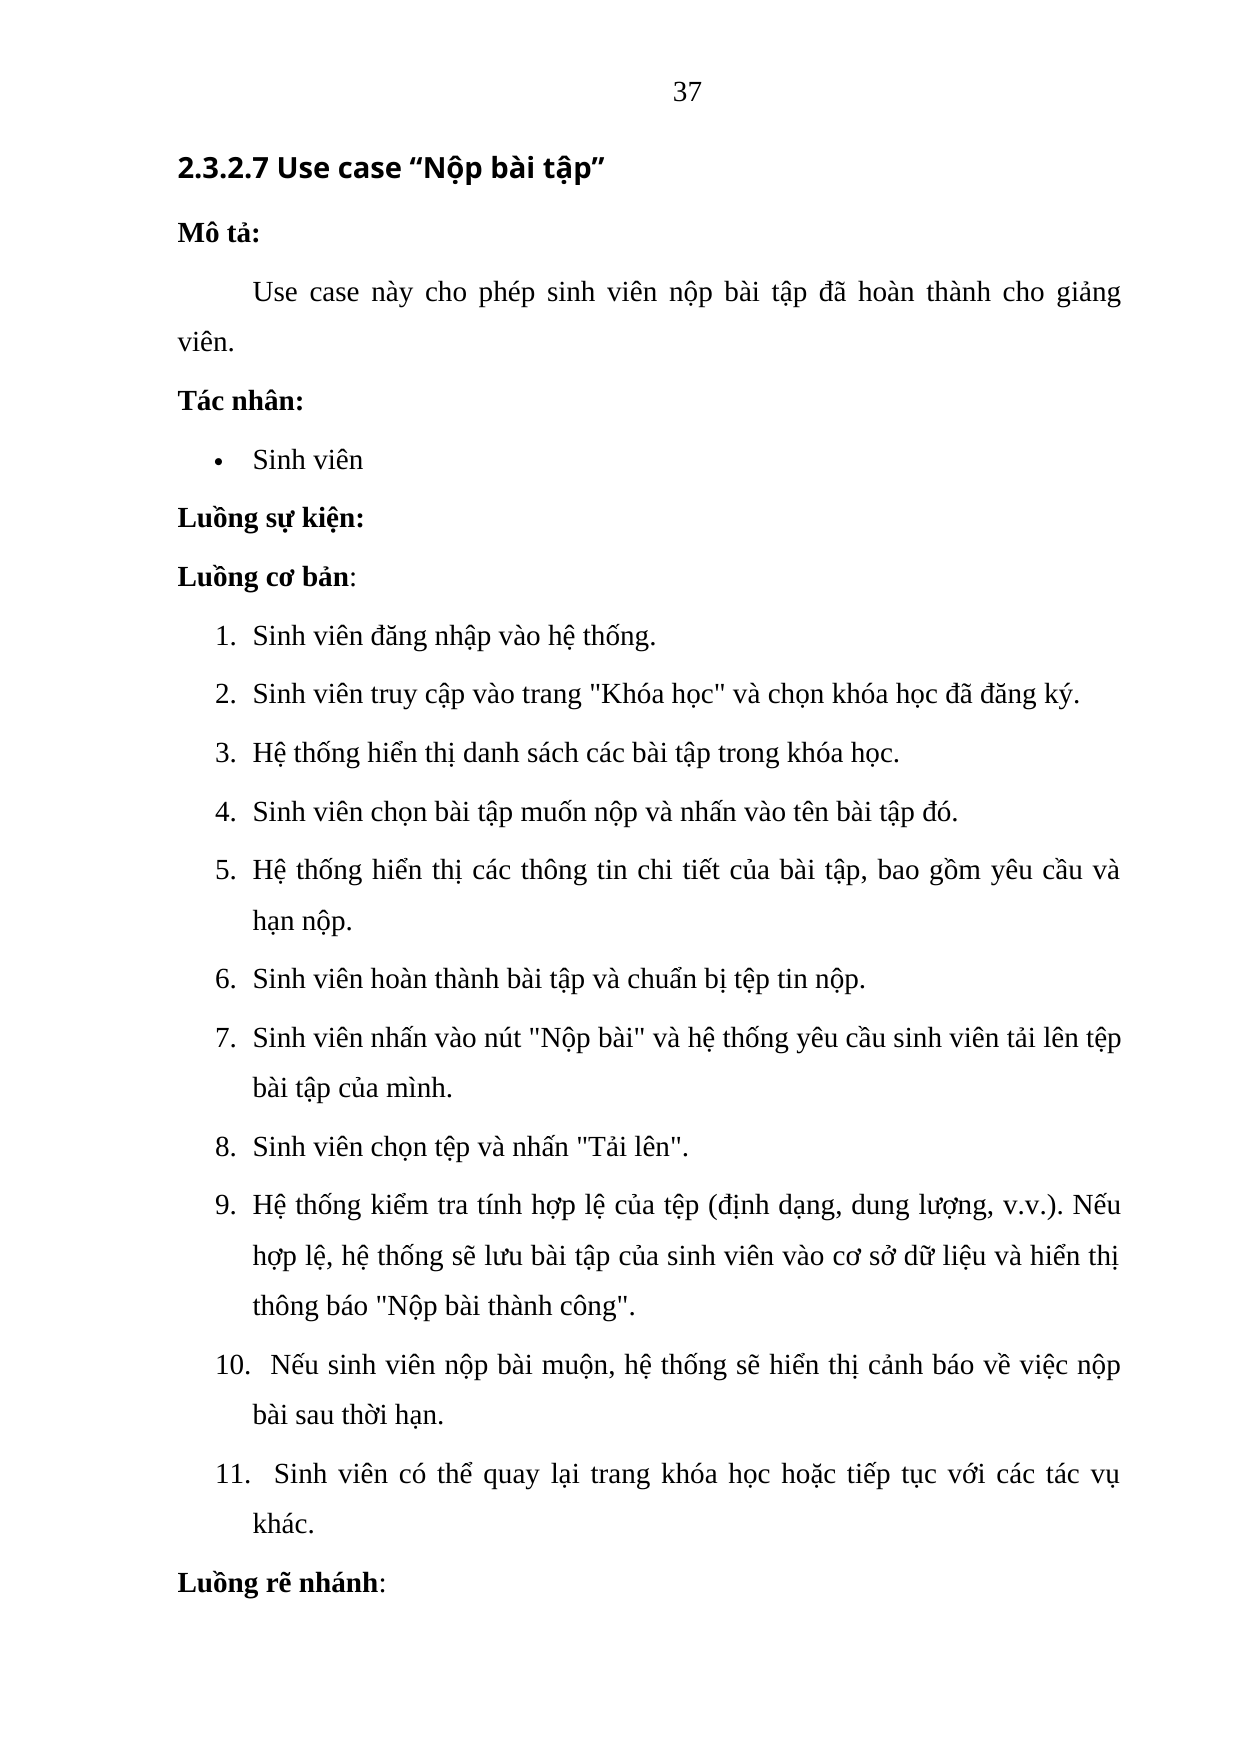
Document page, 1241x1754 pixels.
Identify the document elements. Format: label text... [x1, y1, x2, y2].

list Sinh viên nhấn vào nút "Nộp bài" và hệ thống yêu cầu sinh viên tải lên tệp bài tập của mình. [215, 1020, 1122, 1104]
text Tác nhân: [177, 383, 1122, 417]
text Mô tả: [177, 216, 1122, 249]
list Hệ thống hiển thị các thông tin chi tiết của bài tập, bao gồm yêu cầu và hạn nộp. [215, 852, 1122, 936]
list Hệ thống kiểm tra tính hợp lệ của tệp (định dạng, dung lượng, v.v.). Nếu hợp lệ, hệ thống sẽ lưu bài tập của sinh viên vào cơ sở dữ liệu và hiển thị thông báo "Nộp bài thành công". [215, 1187, 1122, 1322]
list Nếu sinh viên nộp bài muộn, hệ thống sẽ hiển thị cảnh báo về việc nộp bài sau thời hạn. [215, 1347, 1122, 1431]
list Sinh viên [215, 442, 1122, 475]
list Sinh viên có thể quay lại trang khóa học hoặc tiếp tục với các tác vụ khác. [215, 1456, 1122, 1539]
text Luồng sự kiện: [177, 500, 1122, 534]
list Sinh viên chọn bài tập muốn nộp và nhấn vào tên bài tập đó. [215, 794, 1122, 827]
list Sinh viên hoàn thành bài tập và chuẩn bị tệp tin nộp. [215, 961, 1122, 995]
list Sinh viên truy cập vào trang "Khóa học" và chọn khóa học đã đăng ký. [215, 676, 1122, 710]
list Sinh viên đăng nhập vào hệ thống. [215, 618, 1122, 651]
list Sinh viên chọn tệp và nhấn "Tải lên". [215, 1129, 1122, 1162]
subtitle 2.3.2.7 Use case “Nộp bài tập” [177, 148, 1122, 187]
text Use case này cho phép sinh viên nộp bài tập đã hoàn thành cho giảng viên. [177, 274, 1122, 358]
text Luồng cơ bản: [177, 559, 1122, 593]
list Hệ thống hiển thị danh sách các bài tập trong khóa học. [215, 735, 1122, 768]
text Luồng rẽ nhánh: [177, 1565, 1122, 1598]
